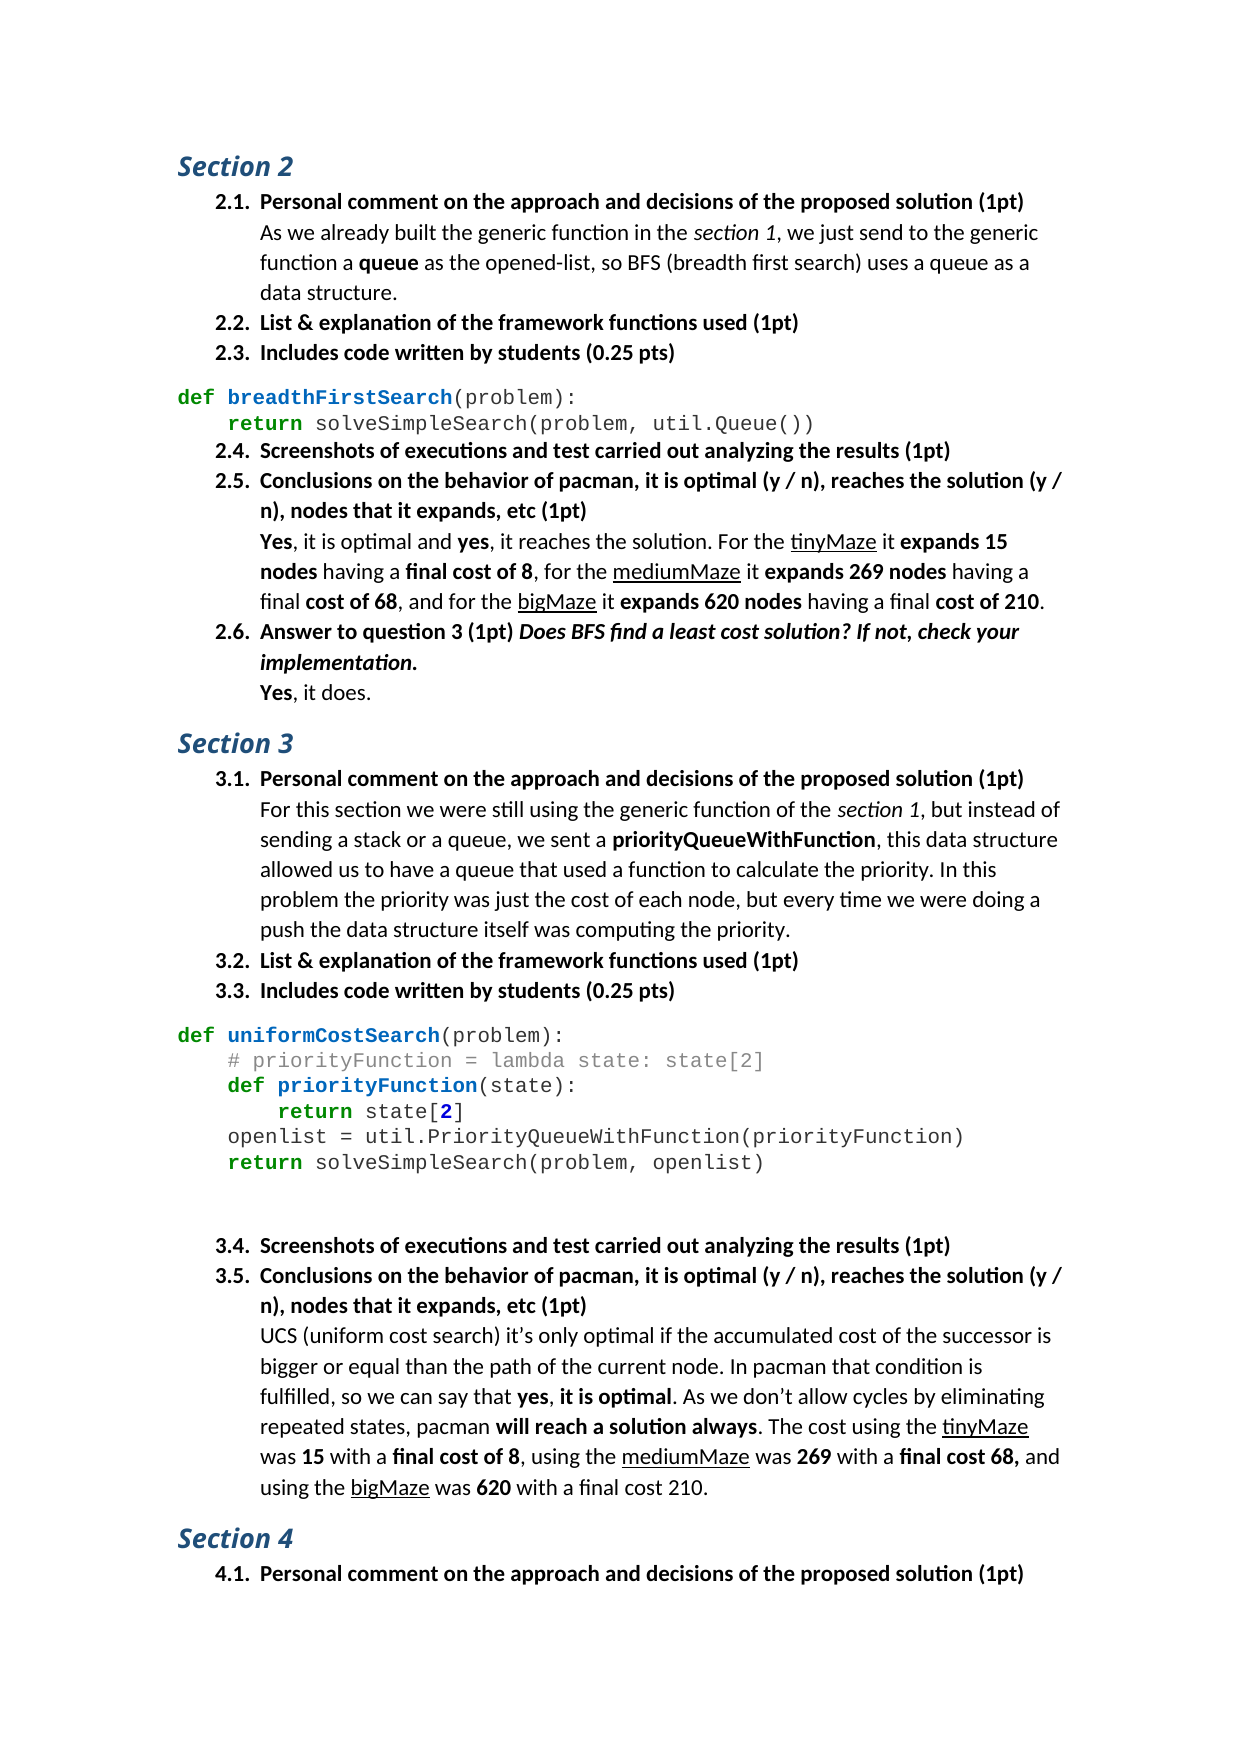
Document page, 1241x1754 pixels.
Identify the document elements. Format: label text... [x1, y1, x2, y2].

subtitle Section 2 [177, 148, 1063, 184]
list Yes, it is optimal and yes, it reaches the solution. For the tinyMaze it expands 15 nodes having a final cost of 8, for the mediumMaze it expands 269 nodes having a final cost of 68, and for the bigMaze it expands 620 nodes having a final cost of 210. [260, 527, 1063, 615]
subtitle Section 3 [177, 725, 1063, 762]
list Screenshots of executions and test carried out analyzing the results (1pt) [215, 1231, 1063, 1259]
text # priorityFunction = lambda state: state[2] [177, 1048, 1063, 1074]
subtitle Section 4 [177, 1519, 1063, 1556]
list Personal comment on the approach and decisions of the proposed solution (1pt) [215, 187, 1063, 215]
text def breadthFirstSearch(problem): [177, 385, 1063, 411]
list Screenshots of executions and test carried out analyzing the results (1pt) [215, 436, 1063, 464]
text openlist = util.PriorityQueueWithFunction(priorityFunction) [177, 1124, 1063, 1150]
list Conclusions on the behavior of pacman, it is optimal (y / n), reaches the solution (y / n), nodes that it expands, etc (1pt) [215, 1261, 1063, 1319]
list List & explanation of the framework functions used (1pt) [215, 308, 1063, 336]
list List & explanation of the framework functions used (1pt) [215, 946, 1063, 974]
text def uniformCostSearch(problem): [177, 1023, 1063, 1048]
list For this section we were still using the generic function of the section 1, but instead of sending a stack or a queue, we sent a priorityQueueWithFunction, this data structure allowed us to have a queue that used a function to calculate the priority. In this problem the priority was just the cost of each node, but every time we were doing a push the data structure itself was computing the priority. [260, 795, 1063, 943]
list Answer to question 3 (1pt) Does BFS find a least cost solution? If not, check your implementation. [215, 617, 1063, 676]
list Personal comment on the approach and decisions of the proposed solution (1pt) [215, 764, 1063, 792]
list As we already built the generic function in the section 1, we just send to the generic function a queue as the opened-list, so BFS (breadth first search) uses a queue as a data structure. [260, 218, 1063, 306]
text return state[2] [177, 1099, 1063, 1124]
list UCS (uniform cost search) it’s only optimal if the accumulated cost of the successor is bigger or equal than the path of the current node. In pacman that condition is fulfilled, so we can say that yes, it is optimal. As we don’t allow cycles by eliminating repeated states, pacman will reach a solution always. The cost using the tinyMaze was 15 with a final cost of 8, using the mediumMaze was 269 with a final cost 68, and using the bigMaze was 620 with a final cost 210. [260, 1322, 1063, 1501]
text def priorityFunction(state): [177, 1074, 1063, 1099]
list Includes code written by students (0.25 pts) [215, 976, 1063, 1004]
text return solveSimpleSearch(problem, util.Queue()) [177, 411, 1063, 436]
list Includes code written by students (0.25 pts) [215, 338, 1063, 366]
text return solveSimpleSearch(problem, openlist) [177, 1150, 1063, 1175]
list Yes, it does. [260, 678, 1063, 706]
list Conclusions on the behavior of pacman, it is optimal (y / n), reaches the solution (y / n), nodes that it expands, etc (1pt) [215, 466, 1063, 524]
list Personal comment on the approach and decisions of the proposed solution (1pt) [215, 1559, 1063, 1587]
